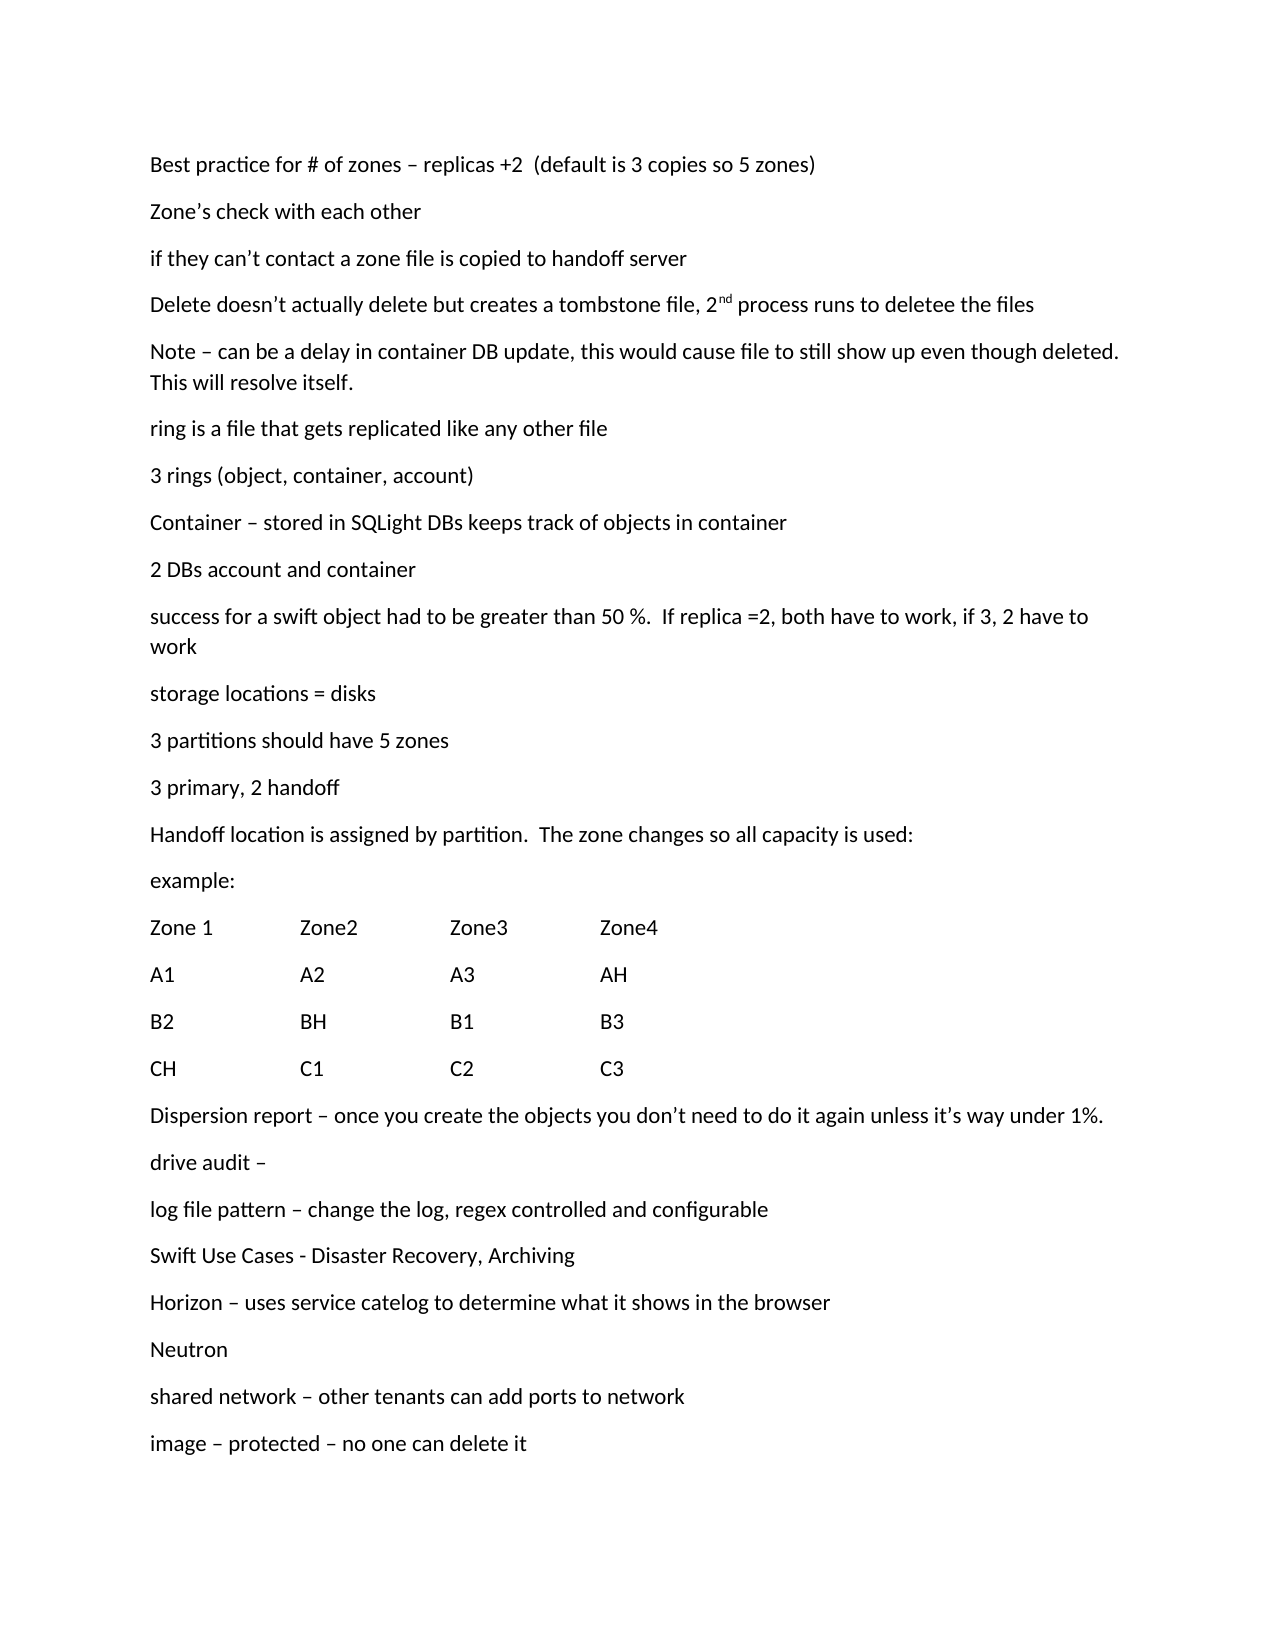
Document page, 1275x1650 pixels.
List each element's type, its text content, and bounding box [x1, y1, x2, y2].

text Container – stored in SQLight DBs keeps track of objects in container [150, 508, 1125, 536]
text 2 DBs account and container [150, 555, 1125, 583]
text shared network – other tenants can add ports to network [150, 1382, 1125, 1410]
text 3 rings (object, container, account) [150, 461, 1125, 489]
text A1 A2 A3 AH [150, 960, 1125, 988]
text example: [150, 867, 1125, 895]
text image – protected – no one can delete it [150, 1429, 1125, 1457]
text log file pattern – change the log, regex controlled and configurable [150, 1195, 1125, 1223]
text 3 primary, 2 handoff [150, 773, 1125, 801]
text ring is a file that gets replicated like any other file [150, 414, 1125, 443]
text B2 BH B1 B3 [150, 1007, 1125, 1035]
text Handoff location is assigned by partition. The zone changes so all capacity is used: [150, 820, 1125, 848]
text Neutron [150, 1335, 1125, 1363]
text drive audit – [150, 1148, 1125, 1176]
text Note – can be a delay in container DB update, this would cause file to still show up even though deleted. This will resolve itself. [150, 337, 1125, 396]
text storage locations = disks [150, 679, 1125, 707]
text CH C1 C2 C3 [150, 1054, 1125, 1082]
text Zone 1 Zone2 Zone3 Zone4 [150, 913, 1125, 942]
text Swift Use Cases - Disaster Recovery, Archiving [150, 1242, 1125, 1270]
text Delete doesn’t actually delete but creates a tombstone file, 2nd process runs to deletee the files [150, 291, 1125, 319]
text Best practice for # of zones – replicas +2 (default is 3 copies so 5 zones) [150, 150, 1125, 178]
text if they can’t contact a zone file is copied to handoff server [150, 244, 1125, 272]
text Dispersion report – once you create the objects you don’t need to do it again unless it’s way under 1%. [150, 1101, 1125, 1129]
text 3 partitions should have 5 zones [150, 726, 1125, 754]
text success for a swift object had to be greater than 50 %. If replica =2, both have to work, if 3, 2 have to work [150, 602, 1125, 660]
text Horizon – uses service catelog to determine what it shows in the browser [150, 1288, 1125, 1317]
text Zone’s check with each other [150, 197, 1125, 225]
